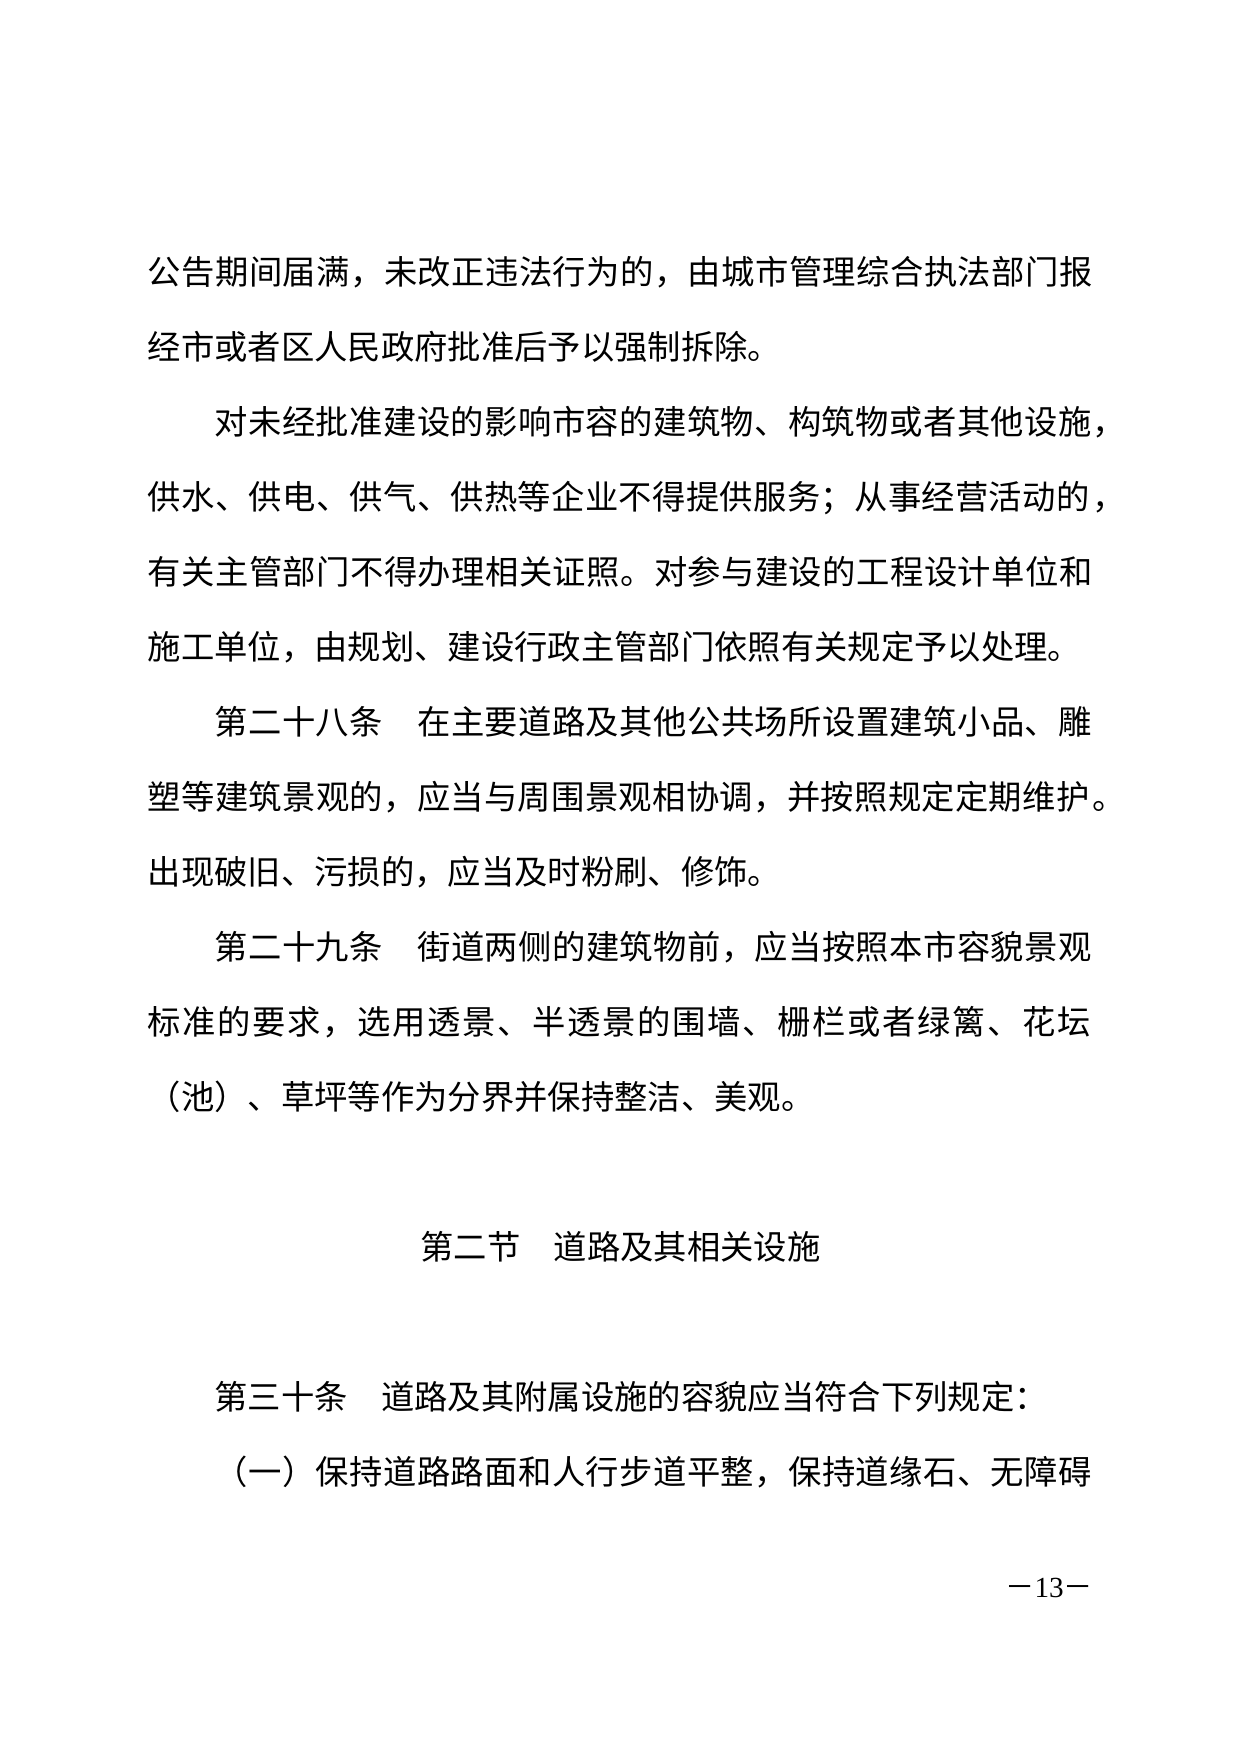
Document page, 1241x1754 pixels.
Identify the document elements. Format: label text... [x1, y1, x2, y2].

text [148, 232, 1092, 382]
text 第二十九条 街道两侧的建筑物前，应当按照本市容貌景观标准的要求，选用透景、半透景的围墙、栅栏或者绿篱、花坛（池）、草坪等作为分界并保持整洁、美观。 [148, 907, 1092, 1132]
text 第二节 道路及其相关设施 [148, 1207, 1092, 1282]
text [148, 1432, 1092, 1507]
text 对未经批准建设的影响市容的建筑物、构筑物或者其他设施，供水、供电、供气、供热等企业不得提供服务；从事经营活动的，有关主管部门不得办理相关证照。对参与建设的工程设计单位和施工单位，由规划、建设行政主管部门依照有关规定予以处理。 [148, 382, 1092, 682]
text 第三十条 道路及其附属设施的容貌应当符合下列规定： [148, 1357, 1092, 1432]
text 第二十八条 在主要道路及其他公共场所设置建筑小品、雕塑等建筑景观的，应当与周围景观相协调，并按照规定定期维护。出现破旧、污损的，应当及时粉刷、修饰。 [148, 682, 1092, 907]
